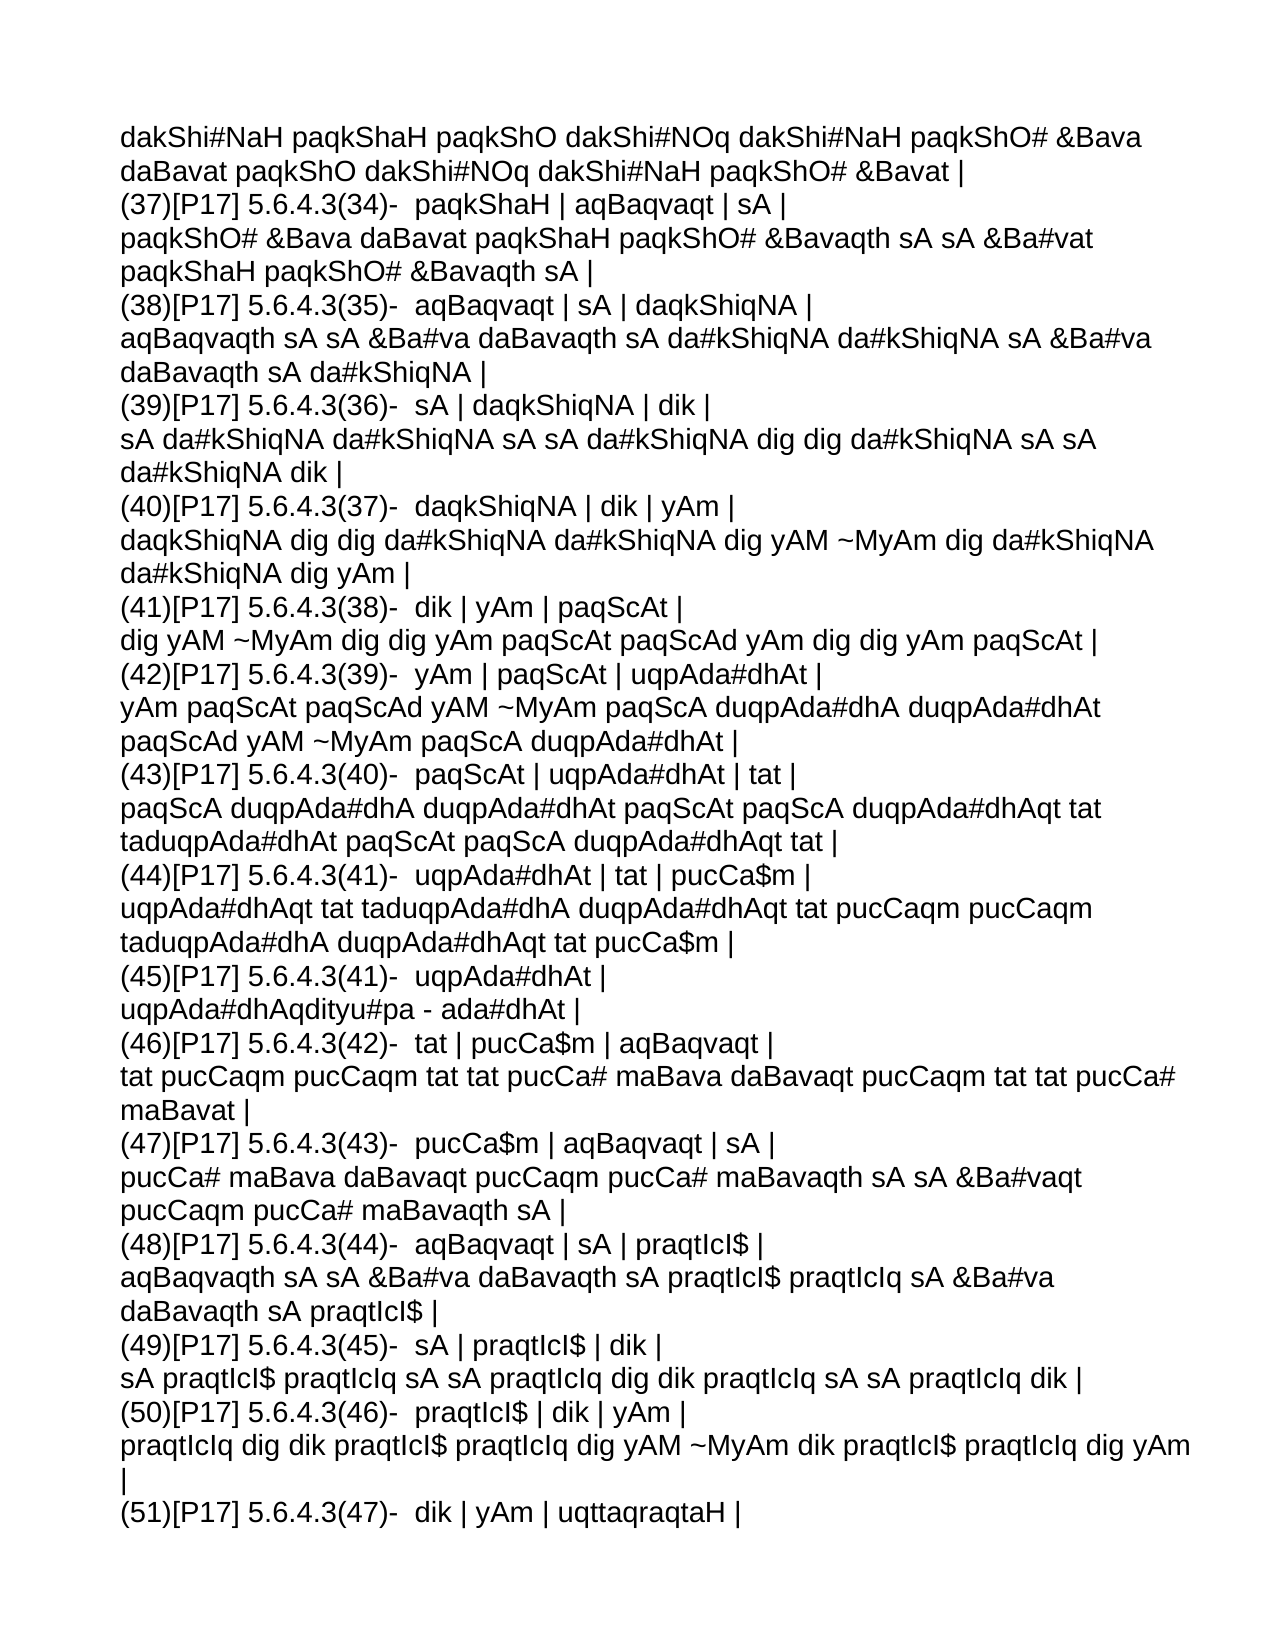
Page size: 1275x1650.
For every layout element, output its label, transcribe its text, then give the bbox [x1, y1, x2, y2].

text (48)[P17] 5.6.4.3(44)- aqBaqvaqt | sA | praqtIcI$ | [120, 1227, 1200, 1260]
text tat pucCaqm pucCaqm tat tat pucCa# maBava daBavaqt pucCaqm tat tat pucCa# maBavat | [120, 1059, 1200, 1126]
text (50)[P17] 5.6.4.3(46)- praqtIcI$ | dik | yAm | [120, 1394, 1200, 1428]
text sA praqtIcI$ praqtIcIq sA sA praqtIcIq dig dik praqtIcIq sA sA praqtIcIq dik | [120, 1361, 1200, 1394]
text (51)[P17] 5.6.4.3(47)- dik | yAm | uqttaqraqtaH | [120, 1495, 1200, 1529]
text sA da#kShiqNA da#kShiqNA sA sA da#kShiqNA dig dig da#kShiqNA sA sA da#kShiqNA dik | [120, 422, 1200, 489]
text aqBaqvaqth sA sA &Ba#va daBavaqth sA praqtIcI$ praqtIcIq sA &Ba#va daBavaqth sA praqtIcI$ | [120, 1260, 1200, 1327]
text (45)[P17] 5.6.4.3(41)- uqpAda#dhAt | [120, 958, 1200, 992]
text (47)[P17] 5.6.4.3(43)- pucCa$m | aqBaqvaqt | sA | [120, 1126, 1200, 1160]
text (49)[P17] 5.6.4.3(45)- sA | praqtIcI$ | dik | [120, 1327, 1200, 1361]
text (40)[P17] 5.6.4.3(37)- daqkShiqNA | dik | yAm | [120, 489, 1200, 522]
text (46)[P17] 5.6.4.3(42)- tat | pucCa$m | aqBaqvaqt | [120, 1026, 1200, 1059]
text paqScA duqpAda#dhA duqpAda#dhAt paqScAt paqScA duqpAda#dhAqt tat taduqpAda#dhAt paqScAt paqScA duqpAda#dhAqt tat | [120, 791, 1200, 858]
text yAm paqScAt paqScAd yAM ~MyAm paqScA duqpAda#dhA duqpAda#dhAt paqScAd yAM ~MyAm paqScA duqpAda#dhAt | [120, 690, 1200, 757]
text (37)[P17] 5.6.4.3(34)- paqkShaH | aqBaqvaqt | sA | [120, 187, 1200, 221]
text paqkShO# &Bava daBavat paqkShaH paqkShO# &Bavaqth sA sA &Ba#vat paqkShaH paqkShO# &Bavaqth sA | [120, 221, 1200, 288]
text (41)[P17] 5.6.4.3(38)- dik | yAm | paqScAt | [120, 589, 1200, 623]
text daqkShiqNA dig dig da#kShiqNA da#kShiqNA dig yAM ~MyAm dig da#kShiqNA da#kShiqNA dig yAm | [120, 522, 1200, 589]
text pucCa# maBava daBavaqt pucCaqm pucCa# maBavaqth sA sA &Ba#vaqt pucCaqm pucCa# maBavaqth sA | [120, 1160, 1200, 1227]
text (39)[P17] 5.6.4.3(36)- sA | daqkShiqNA | dik | [120, 388, 1200, 422]
text uqpAda#dhAqt tat taduqpAda#dhA duqpAda#dhAqt tat pucCaqm pucCaqm taduqpAda#dhA duqpAda#dhAqt tat pucCa$m | [120, 891, 1200, 958]
text aqBaqvaqth sA sA &Ba#va daBavaqth sA da#kShiqNA da#kShiqNA sA &Ba#va daBavaqth sA da#kShiqNA | [120, 321, 1200, 388]
text (44)[P17] 5.6.4.3(41)- uqpAda#dhAt | tat | pucCa$m | [120, 858, 1200, 891]
text praqtIcIq dig dik praqtIcI$ praqtIcIq dig yAM ~MyAm dik praqtIcI$ praqtIcIq dig yAm | [120, 1428, 1200, 1495]
text dakShi#NaH paqkShaH paqkShO dakShi#NOq dakShi#NaH paqkShO# &Bava daBavat paqkShO dakShi#NOq dakShi#NaH paqkShO# &Bavat | [120, 120, 1200, 187]
text dig yAM ~MyAm dig dig yAm paqScAt paqScAd yAm dig dig yAm paqScAt | [120, 623, 1200, 657]
text uqpAda#dhAqdityu#pa - ada#dhAt | [120, 992, 1200, 1026]
text (43)[P17] 5.6.4.3(40)- paqScAt | uqpAda#dhAt | tat | [120, 757, 1200, 791]
text (42)[P17] 5.6.4.3(39)- yAm | paqScAt | uqpAda#dhAt | [120, 657, 1200, 690]
text (38)[P17] 5.6.4.3(35)- aqBaqvaqt | sA | daqkShiqNA | [120, 288, 1200, 321]
